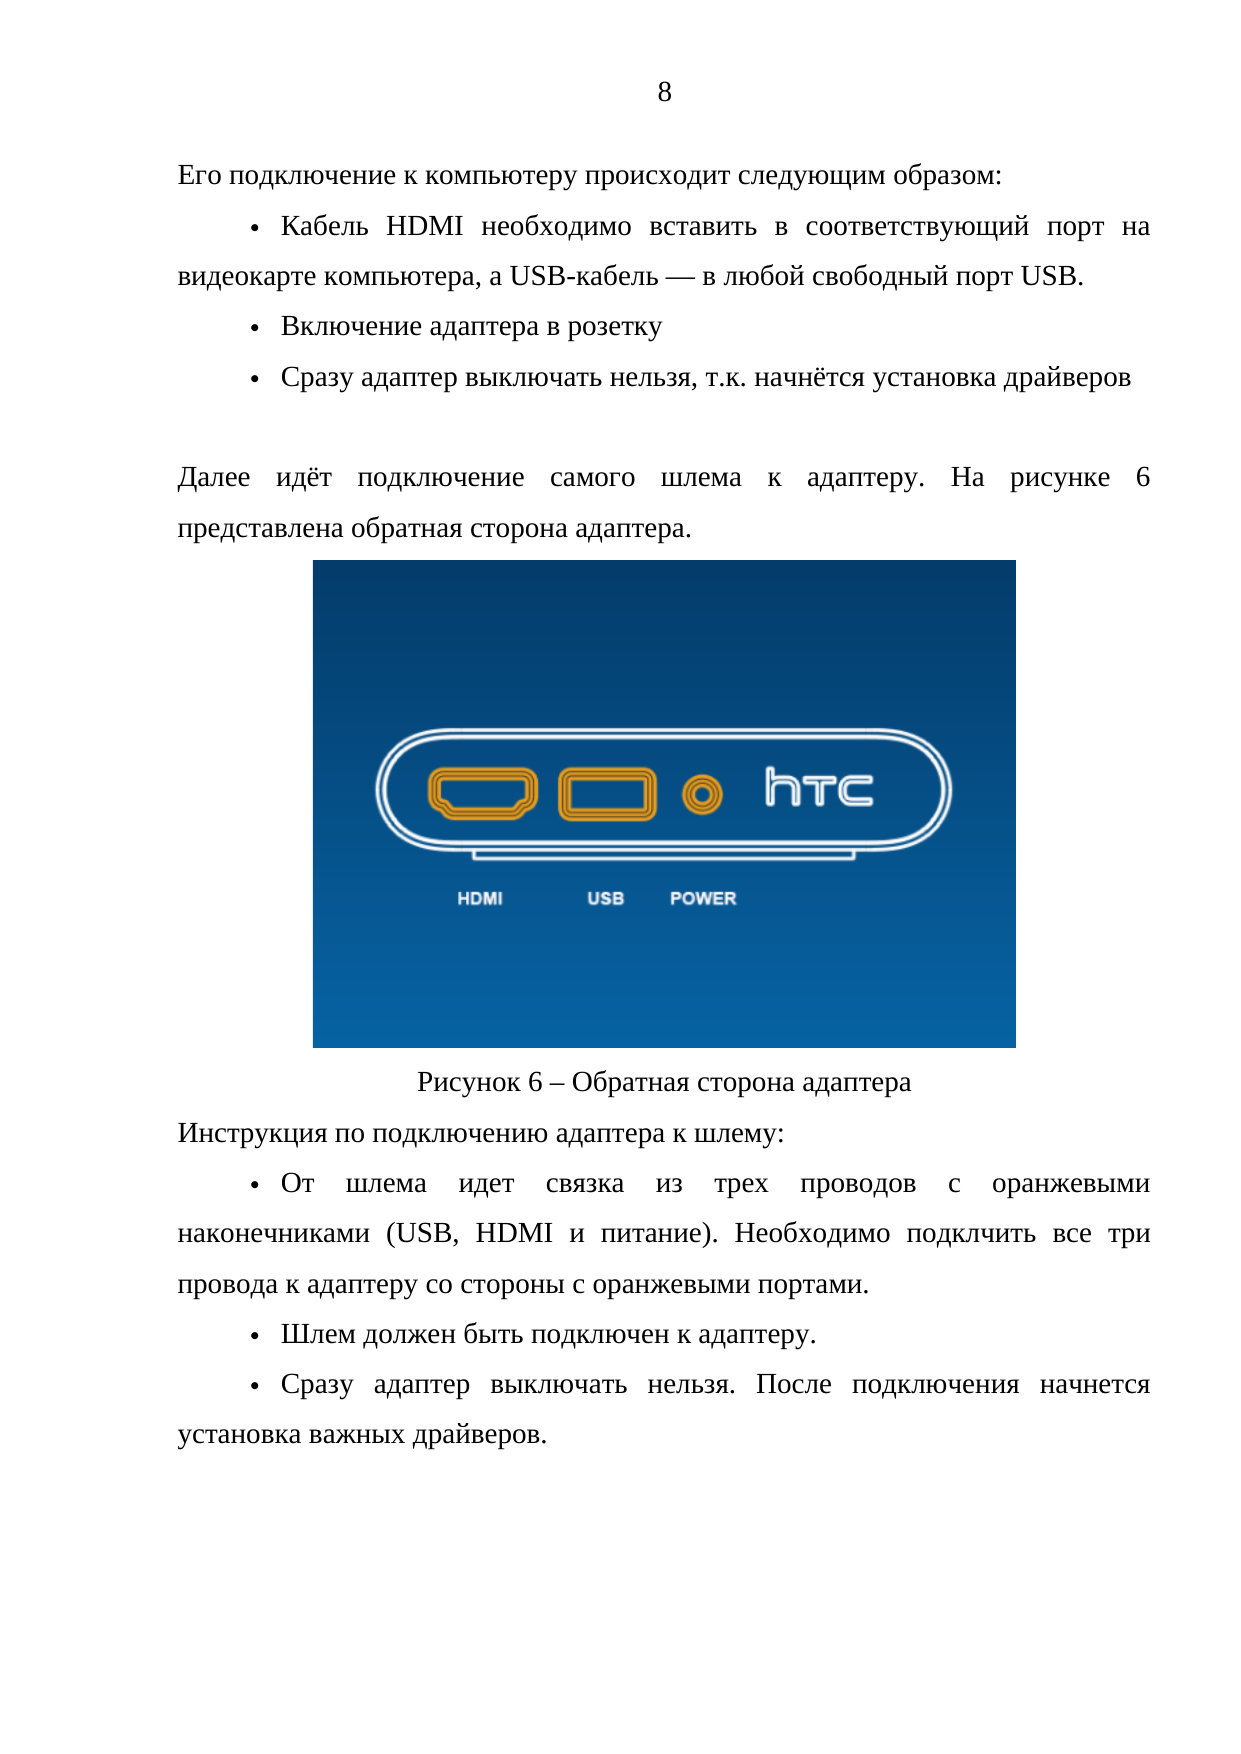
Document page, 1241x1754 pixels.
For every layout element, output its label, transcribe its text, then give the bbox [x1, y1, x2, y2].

list Включение адаптера в розетку [177, 308, 1152, 342]
text Рисунок 6 – Обратная сторона адаптера [177, 1064, 1152, 1098]
text Его подключение к компьютеру происходит следующим образом: [177, 157, 1152, 191]
text Далее идёт подключение самого шлема к адаптеру. На рисунке 6 представлена обратная сторона адаптера. [177, 459, 1152, 543]
text Инструкция по подключению адаптера к шлему: [177, 1115, 1152, 1148]
list От шлема идет связка из трех проводов с оранжевыми наконечниками (USB, HDMI и питание). Необходимо подклчить все три провода к адаптеру со стороны с оранжевыми портами. [177, 1165, 1152, 1299]
list Сразу адаптер выключать нельзя. После подключения начнется установка важных драйверов. [177, 1366, 1152, 1450]
list Шлем должен быть подключен к адаптеру. [177, 1316, 1152, 1349]
picture [312, 560, 1016, 1048]
list Сразу адаптер выключать нельзя, т.к. начнётся установка драйверов [177, 359, 1152, 392]
list Кабель HDMI необходимо вставить в соответствующий порт на видеокарте компьютера, а USB-кабель — в любой свободный порт USB. [177, 208, 1152, 292]
